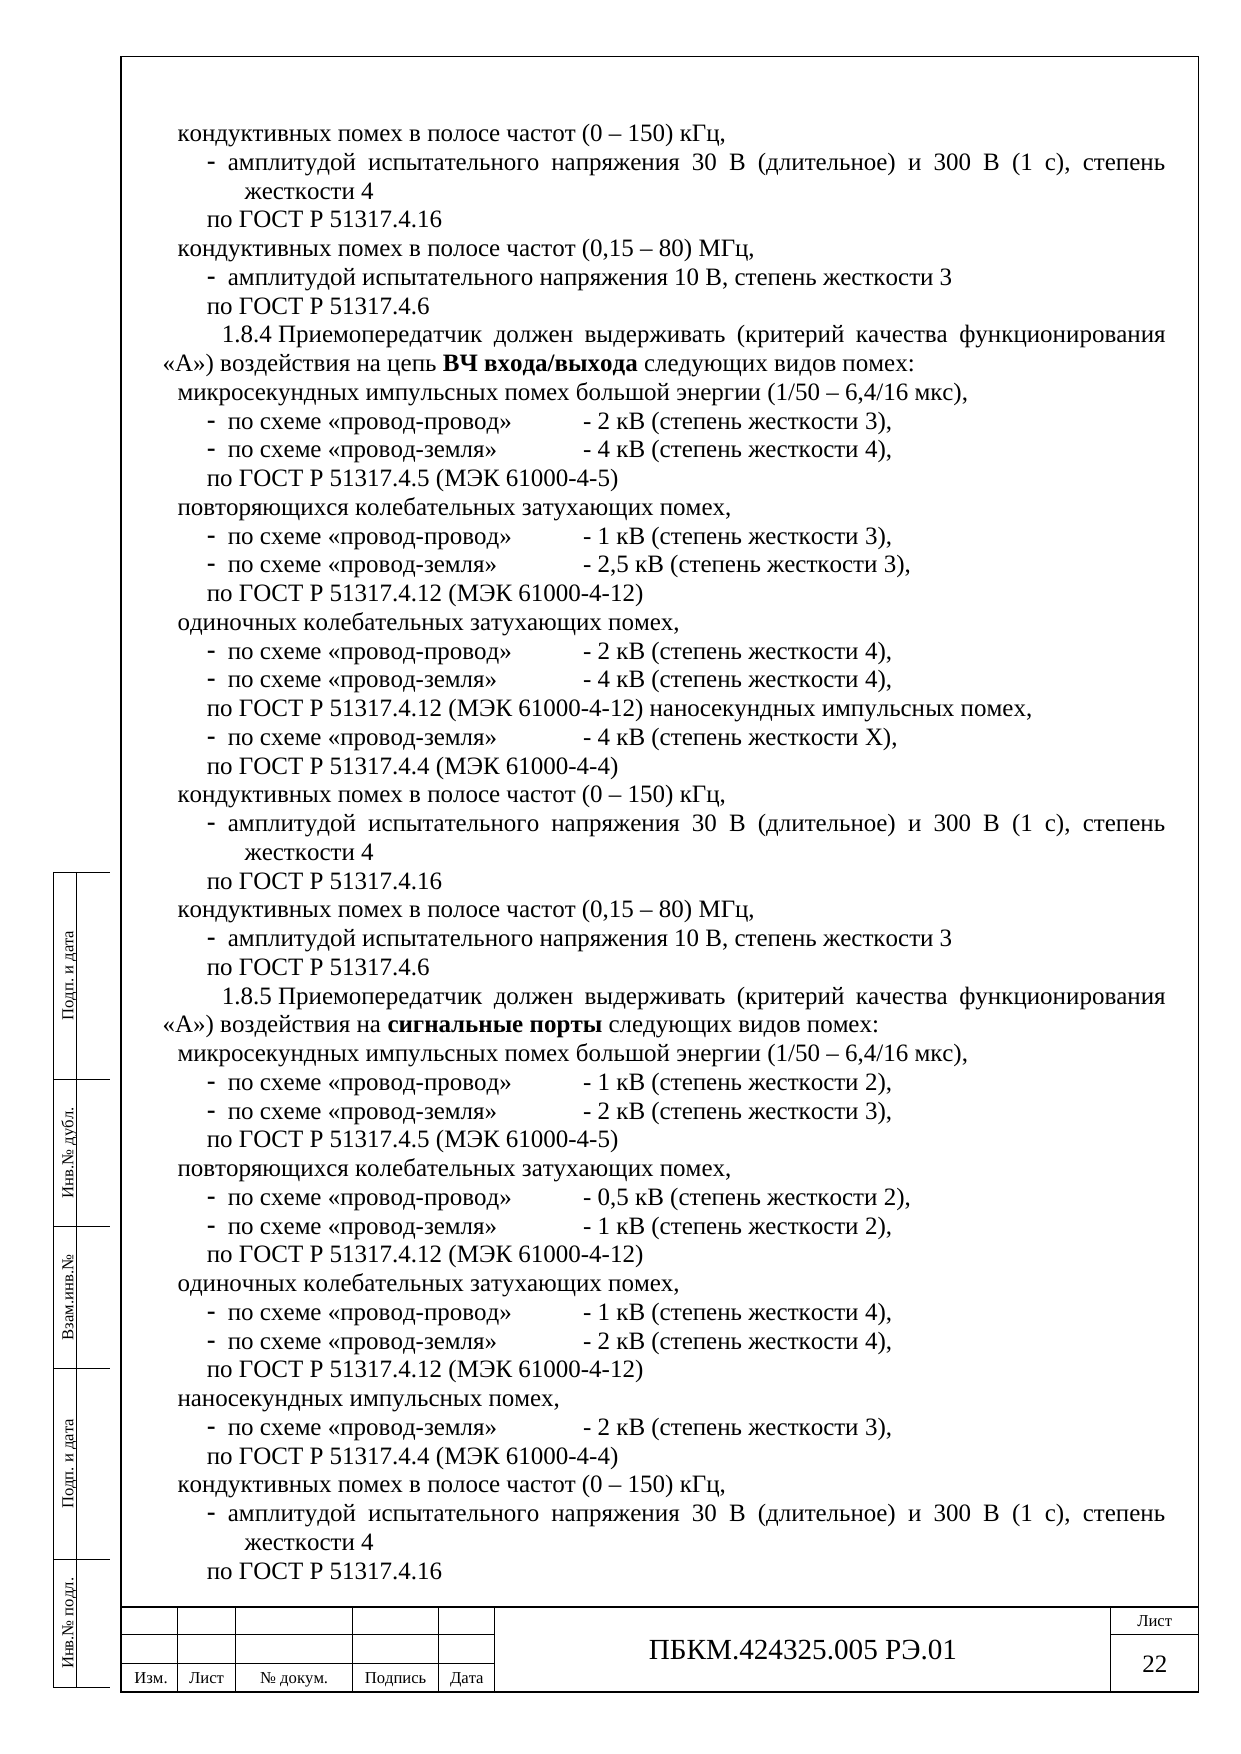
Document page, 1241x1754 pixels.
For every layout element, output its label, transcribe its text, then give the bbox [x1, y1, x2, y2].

text по ГОСТ Р 51317.4.5 (МЭК 61000-4-5) [133, 463, 1166, 492]
text повторяющихся колебательных затухающих помех, [177, 1153, 1166, 1182]
text амплитудой испытательного напряжения 30 В (длительное) и 300 В (1 с), степень жесткости 4 [207, 808, 1166, 866]
text по схеме «провод-земля» - 4 кВ (степень жесткости 4), [207, 664, 1166, 693]
text по ГОСТ Р 51317.4.4 (МЭК 61000-4-4) [133, 751, 1166, 779]
text амплитудой испытательного напряжения 30 В (длительное) и 300 В (1 с), степень жесткости 4 [207, 1498, 1166, 1556]
text кондуктивных помех в полосе частот (0 – 150) кГц, [177, 118, 1166, 147]
text по схеме «провод-земля» - 4 кВ (степень жесткости 4), [207, 434, 1166, 463]
text по схеме «провод-земля» - 2 кВ (степень жесткости 3), [207, 1412, 1166, 1441]
text одиночных колебательных затухающих помех, [177, 1268, 1166, 1297]
text кондуктивных помех в полосе частот (0,15 – 80) МГц, [177, 233, 1166, 262]
text повторяющихся колебательных затухающих помех, [177, 492, 1166, 521]
text по ГОСТ Р 51317.4.5 (МЭК 61000-4-5) [133, 1124, 1166, 1153]
text по ГОСТ Р 51317.4.6 [133, 952, 1166, 981]
text по схеме «провод-провод» - 2 кВ (степень жесткости 4), [207, 636, 1166, 664]
text по схеме «провод-земля» - 2 кВ (степень жесткости 4), [207, 1326, 1166, 1354]
text по схеме «провод-провод» - 1 кВ (степень жесткости 2), [207, 1067, 1166, 1096]
text амплитудой испытательного напряжения 30 В (длительное) и 300 В (1 с), степень жесткости 4 [207, 147, 1166, 204]
text по схеме «провод-провод» - 0,5 кВ (степень жесткости 2), [207, 1182, 1166, 1211]
text по схеме «провод-земля» - 4 кВ (степень жесткости Х), [207, 722, 1166, 751]
text наносекундных импульсных помех, [177, 1383, 1166, 1412]
text кондуктивных помех в полосе частот (0,15 – 80) МГц, [177, 894, 1166, 923]
text амплитудой испытательного напряжения 10 В, степень жесткости 3 [207, 262, 1166, 291]
list Приемопередатчик должен выдерживать (критерий качества функционирования «А») воздействия на цепь ВЧ входа/выхода следующих видов помех: [162, 319, 1166, 377]
text микросекундных импульсных помех большой энергии (1/50 – 6,4/16 мкс), [177, 377, 1166, 406]
text по ГОСТ Р 51317.4.12 (МЭК 61000-4-12) наносекундных импульсных помех, [133, 693, 1166, 722]
text по ГОСТ Р 51317.4.16 [133, 204, 1166, 233]
text амплитудой испытательного напряжения 10 В, степень жесткости 3 [207, 923, 1166, 952]
text по схеме «провод-земля» - 1 кВ (степень жесткости 2), [207, 1211, 1166, 1239]
text по ГОСТ Р 51317.4.16 [133, 1556, 1166, 1584]
text по схеме «провод-земля» - 2,5 кВ (степень жесткости 3), [207, 549, 1166, 578]
text по ГОСТ Р 51317.4.12 (МЭК 61000-4-12) [133, 1239, 1166, 1268]
text одиночных колебательных затухающих помех, [177, 607, 1166, 636]
list Приемопередатчик должен выдерживать (критерий качества функционирования «А») воздействия на сигнальные порты следующих видов помех: [162, 981, 1166, 1038]
text по ГОСТ Р 51317.4.6 [133, 291, 1166, 319]
text по схеме «провод-провод» - 2 кВ (степень жесткости 3), [207, 406, 1166, 434]
text по ГОСТ Р 51317.4.4 (МЭК 61000-4-4) [133, 1441, 1166, 1469]
text по схеме «провод-земля» - 2 кВ (степень жесткости 3), [207, 1096, 1166, 1124]
text кондуктивных помех в полосе частот (0 – 150) кГц, [177, 1469, 1166, 1498]
text микросекундных импульсных помех большой энергии (1/50 – 6,4/16 мкс), [177, 1038, 1166, 1067]
text по схеме «провод-провод» - 1 кВ (степень жесткости 3), [207, 521, 1166, 549]
text по ГОСТ Р 51317.4.16 [133, 866, 1166, 894]
text по ГОСТ Р 51317.4.12 (МЭК 61000-4-12) [133, 1354, 1166, 1383]
text по схеме «провод-провод» - 1 кВ (степень жесткости 4), [207, 1297, 1166, 1326]
text кондуктивных помех в полосе частот (0 – 150) кГц, [177, 779, 1166, 808]
text по ГОСТ Р 51317.4.12 (МЭК 61000-4-12) [133, 578, 1166, 607]
